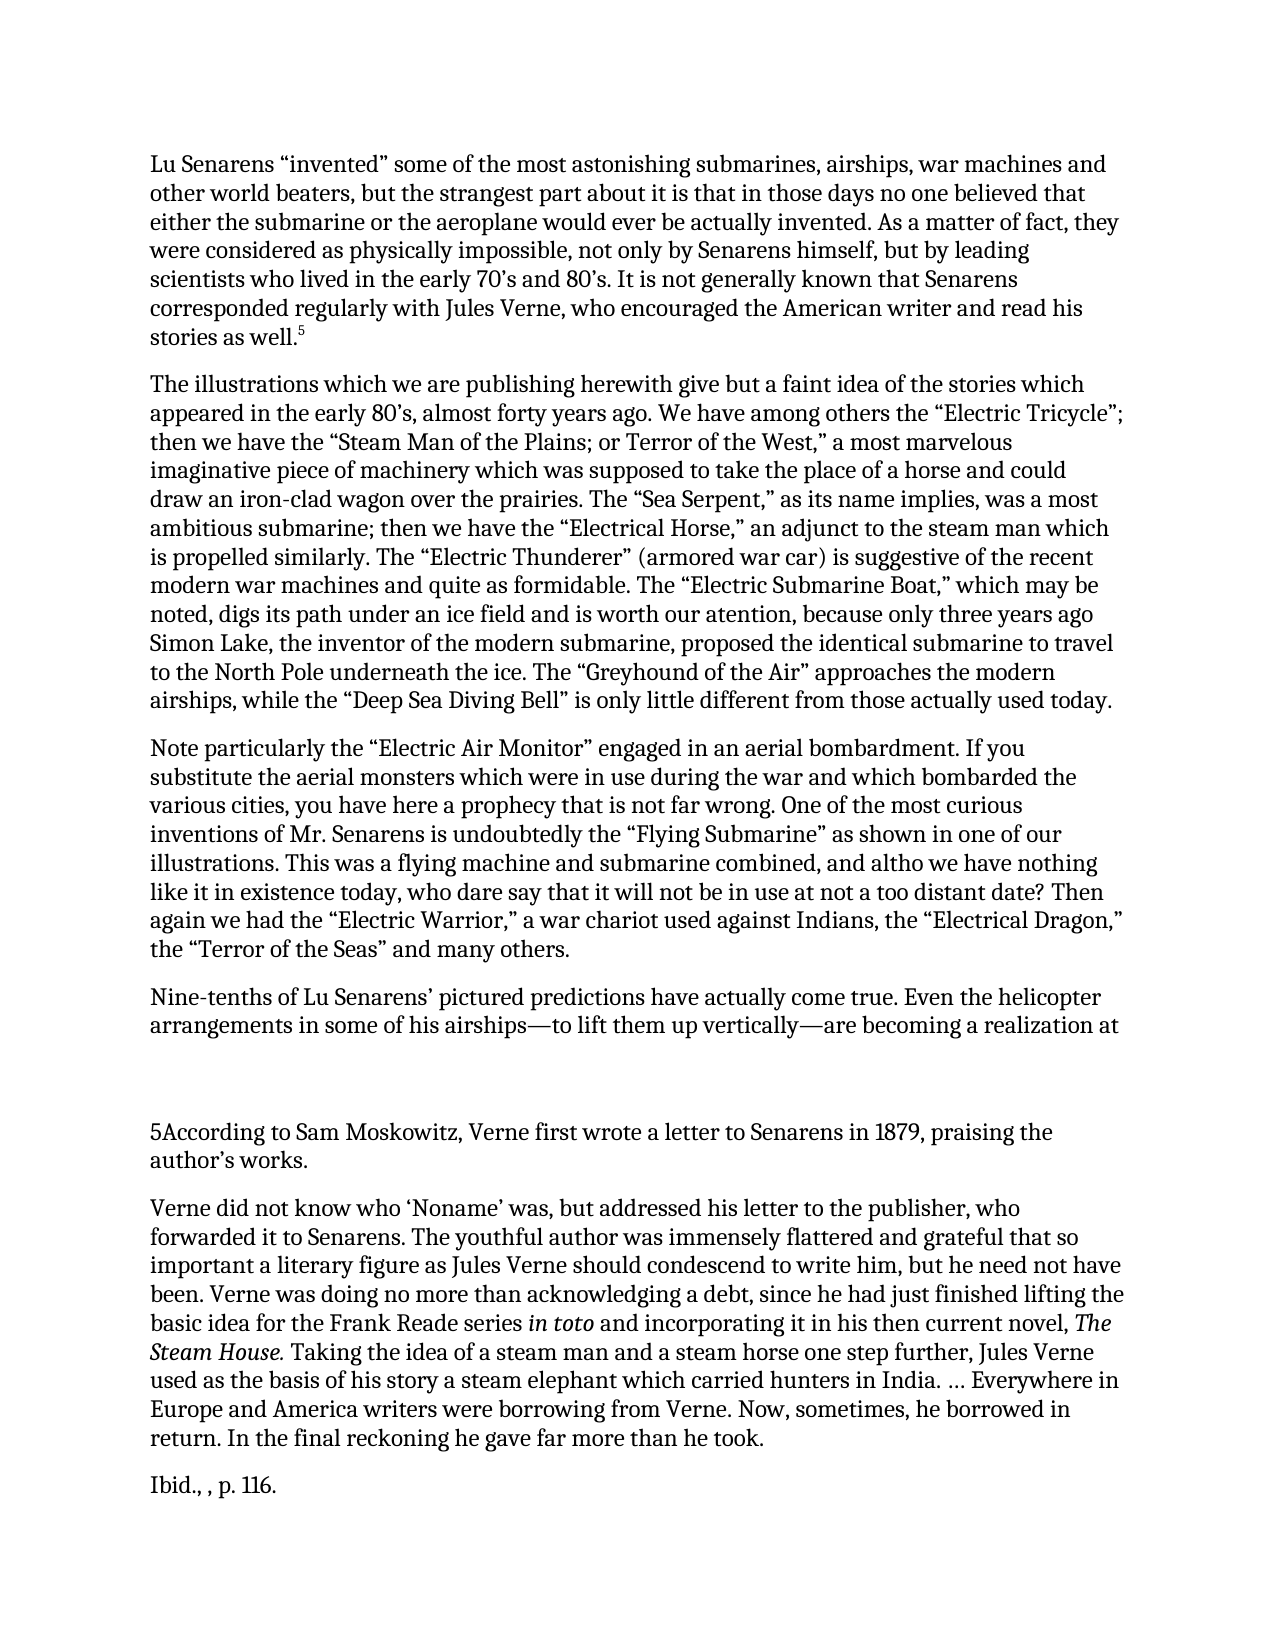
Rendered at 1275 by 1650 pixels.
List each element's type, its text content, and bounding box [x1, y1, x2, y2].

text Lu Senarens “invented” some of the most astonishing submarines, airships, war machines and other world beaters, but the strangest part about it is that in those days no one believed that either the submarine or the aeroplane would ever be actually invented. As a matter of fact, they were considered as physically impossible, not only by Senarens himself, but by leading scientists who lived in the early 70’s and 80’s. It is not generally known that Senarens corresponded regularly with Jules Verne, who encouraged the American writer and read his stories as well. [150, 150, 1125, 351]
text The illustrations which we are publishing herewith give but a faint idea of the stories which appeared in the early 80’s, almost forty years ago. We have among others the “Electric Tricycle”; then we have the “Steam Man of the Plains; or Terror of the West,” a most marvelous imaginative piece of machinery which was supposed to take the place of a horse and could draw an iron-clad wagon over the prairies. The “Sea Serpent,” as its name implies, was a most ambitious submarine; then we have the “Electrical Horse,” an adjunct to the steam man which is propelled similarly. The “Electric Thunderer” (armored war car) is suggestive of the recent modern war machines and quite as formidable. The “Electric Submarine Boat,” which may be noted, digs its path under an ice field and is worth our atention, because only three years ago Simon Lake, the inventor of the modern submarine, proposed the identical submarine to travel to the North Pole underneath the ice. The “Greyhound of the Air” approaches the modern airships, while the “Deep Sea Diving Bell” is only little different from those actually used today. [150, 370, 1125, 715]
text Note particularly the “Electric Air Monitor” engaged in an aerial bombardment. If you substitute the aerial monsters which were in use during the war and which bombarded the various cities, you have here a prophecy that is not far wrong. One of the most curious inventions of Mr. Senarens is undoubtedly the “Flying Submarine” as shown in one of our illustrations. This was a flying machine and submarine combined, and altho we have nothing like it in existence today, who dare say that it will not be in use at not a too distant date? Then again we had the “Electric Warrior,” a war chariot used against Indians, the “Electrical Dragon,” the “Terror of the Seas” and many others. [150, 734, 1125, 964]
text Nine-tenths of Lu Senarens’ pictured predictions have actually come true. Even the helicopter arrangements in some of his airships—to lift them up vertically—are becoming a realization at the present time. Witness the various helicopter machines that actually have flown in the past few months and which were pictured in this magazine recently. [150, 982, 1125, 1040]
